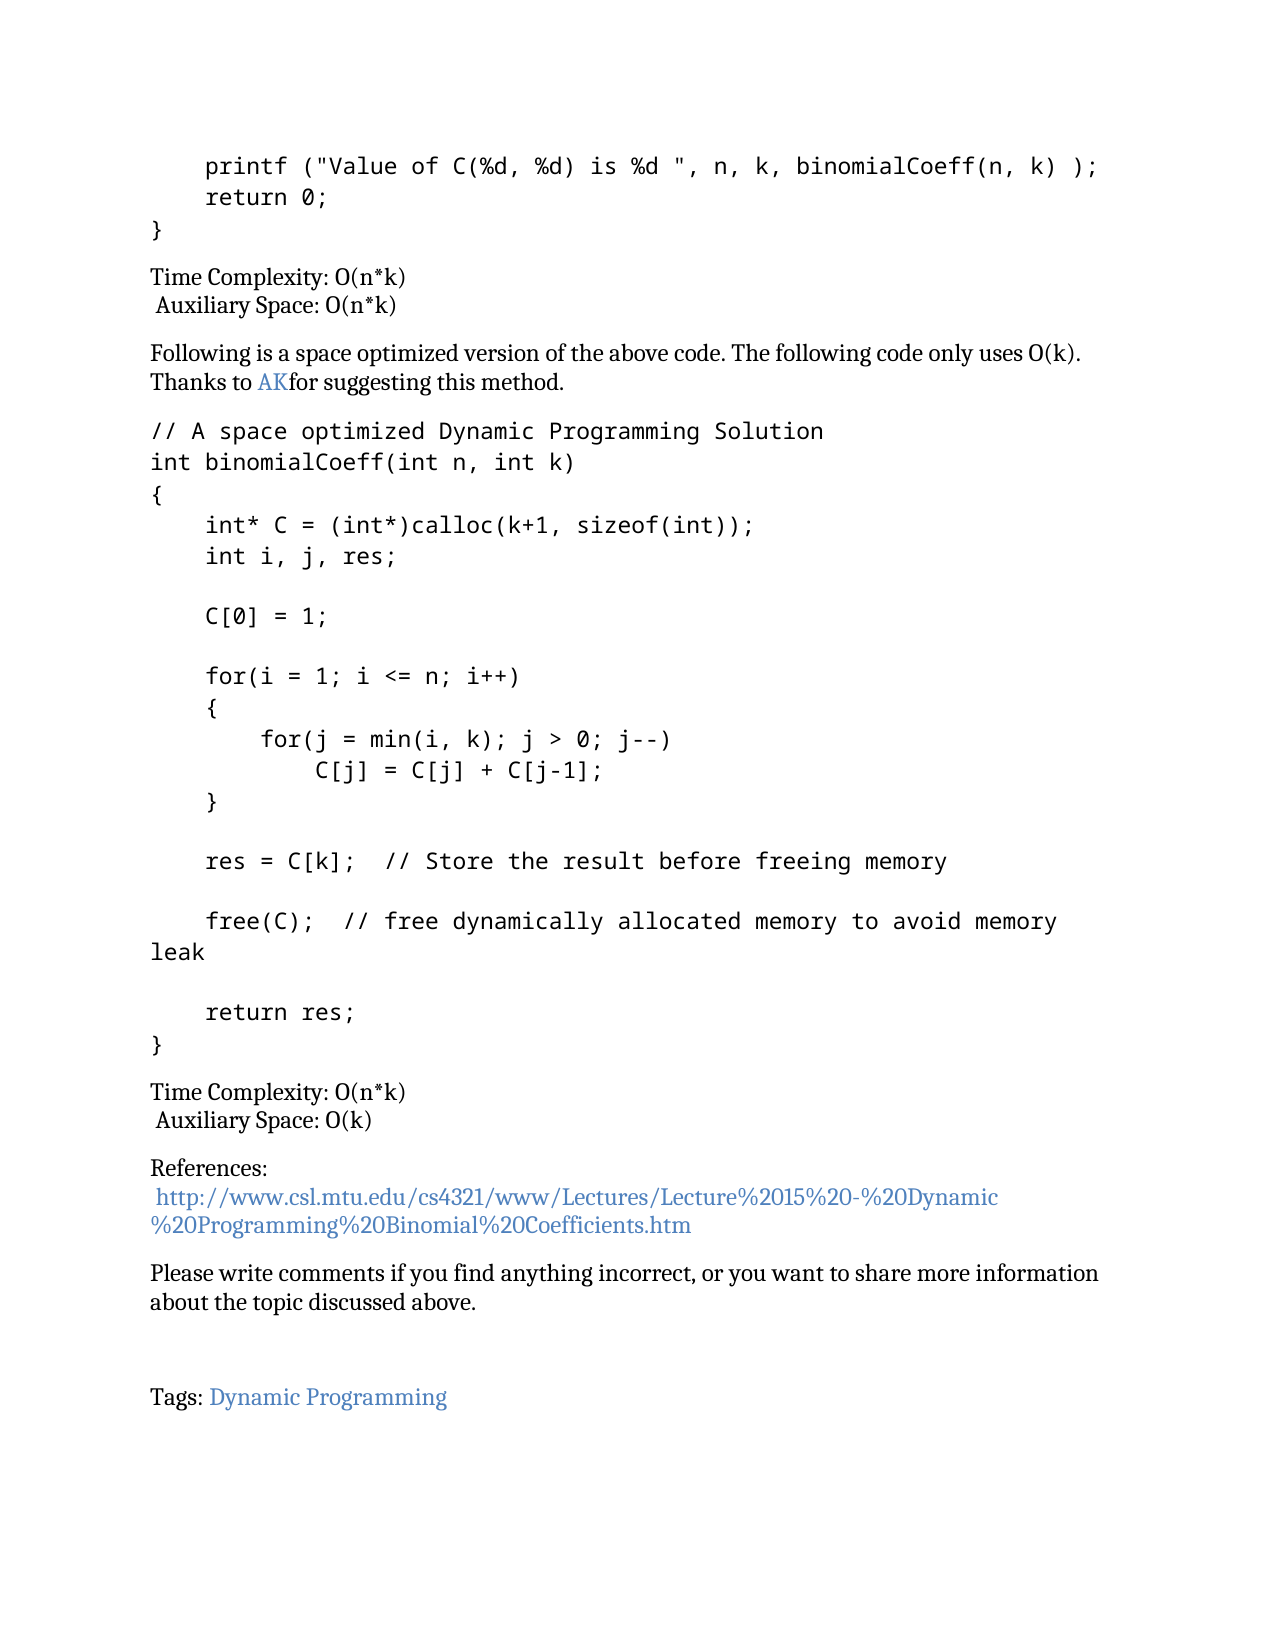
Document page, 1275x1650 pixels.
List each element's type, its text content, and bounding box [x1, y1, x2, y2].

text Time Complexity: O(n*k) Auxiliary Space: O(k) [150, 1077, 1125, 1135]
text Time Complexity: O(n*k) Auxiliary Space: O(n*k) [150, 262, 1125, 320]
text References: http://www.csl.mtu.edu/cs4321/www/Lectures/Lecture%2015%20-%20Dynamic%20Programming%20Binomial%20Coefficients.htm [150, 1154, 1125, 1240]
text // A space optimized Dynamic Programming Solution int binomialCoeff(int n, int k) { int* C = (int*)calloc(k+1, sizeof(int)); int i, j, res; C[0] = 1; for(i = 1; i <= n; i++) { for(j = min(i, k); j > 0; j--) C[j] = C[j] + C[j-1]; } res = C[k]; // Store the result before freeing memory free(C); // free dynamically allocated memory to avoid memory leak return res; } [150, 415, 1125, 1059]
text Following is a space optimized version of the above code. The following code only uses O(k). Thanks to AKfor suggesting this method. [150, 339, 1125, 396]
text Tags: Dynamic Programming [150, 1382, 1125, 1411]
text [150, 150, 1125, 244]
text Please write comments if you find anything incorrect, or you want to share more information about the topic discussed above. [150, 1259, 1125, 1316]
